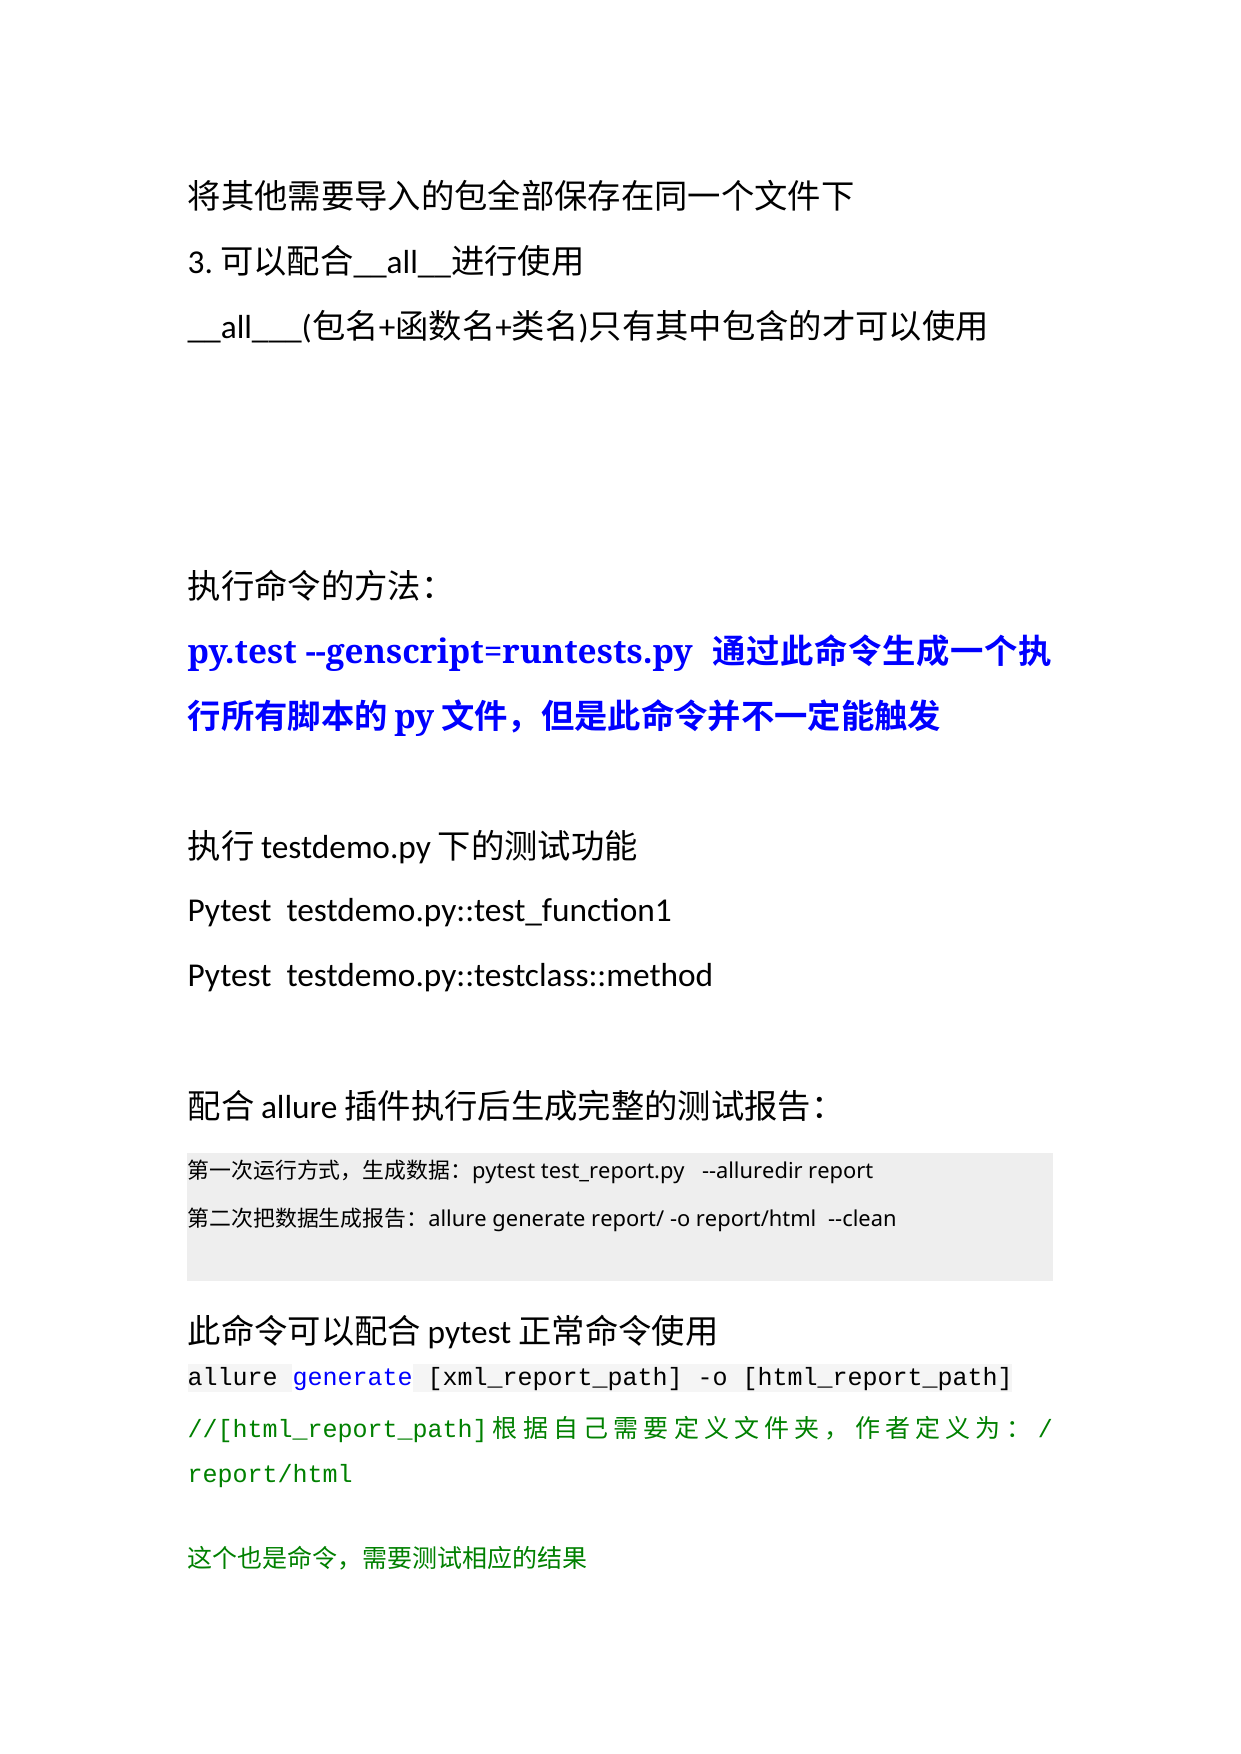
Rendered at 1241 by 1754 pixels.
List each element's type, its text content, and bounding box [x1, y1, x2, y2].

list Pytest testdemo.py::testclass::method [187, 942, 1053, 1007]
list 可以配合__all__进行使用 [187, 227, 1053, 292]
list __all___(包名+函数名+类名)只有其中包含的才可以使用 [187, 292, 1053, 357]
list 配合allure插件执行后生成完整的测试报告： [187, 1072, 1053, 1137]
list 执行testdemo.py下的测试功能 [187, 812, 1053, 877]
text 这个也是命令，需要测试相应的结果 [187, 1524, 1053, 1589]
text 第一次运行方式，生成数据：pytest test_report.py --alluredir report [187, 1153, 1053, 1185]
text py.test --genscript=runtests.py 通过此命令生成一个执行所有脚本的py文件，但是此命令并不一定能触发 [187, 617, 1053, 747]
text allure generate [xml_report_path] -o [html_report_path] [187, 1362, 1053, 1394]
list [187, 162, 1053, 227]
list 此命令可以配合pytest正常命令使用 [187, 1297, 1053, 1362]
text 第二次把数据生成报告：allure generate report/ -o report/html --clean [187, 1201, 1053, 1233]
text //[html_report_path]根据自己需要定义文件夹，作者定义为：/report/html [187, 1394, 1053, 1492]
list 执行命令的方法： [187, 552, 1053, 617]
list Pytest testdemo.py::test_function1 [187, 877, 1053, 942]
